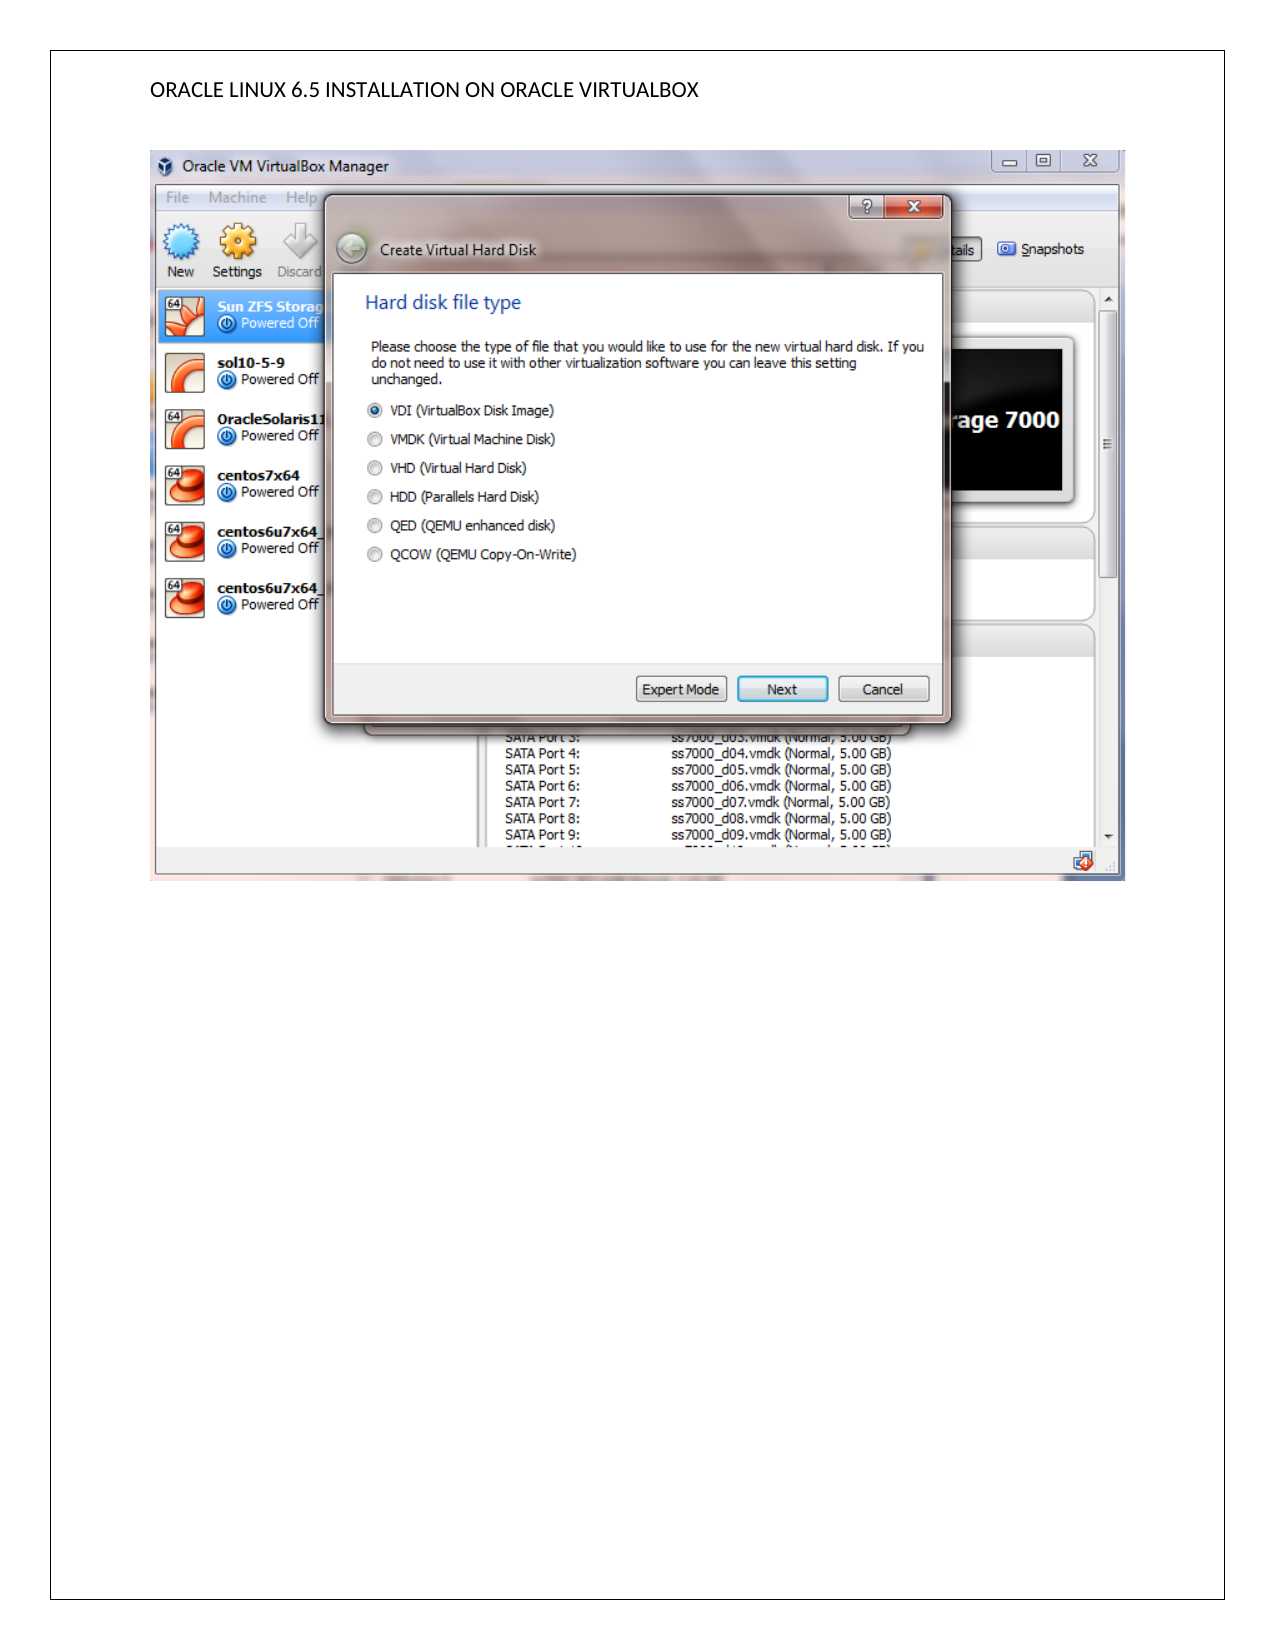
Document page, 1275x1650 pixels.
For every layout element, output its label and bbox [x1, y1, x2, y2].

picture [150, 150, 1125, 881]
